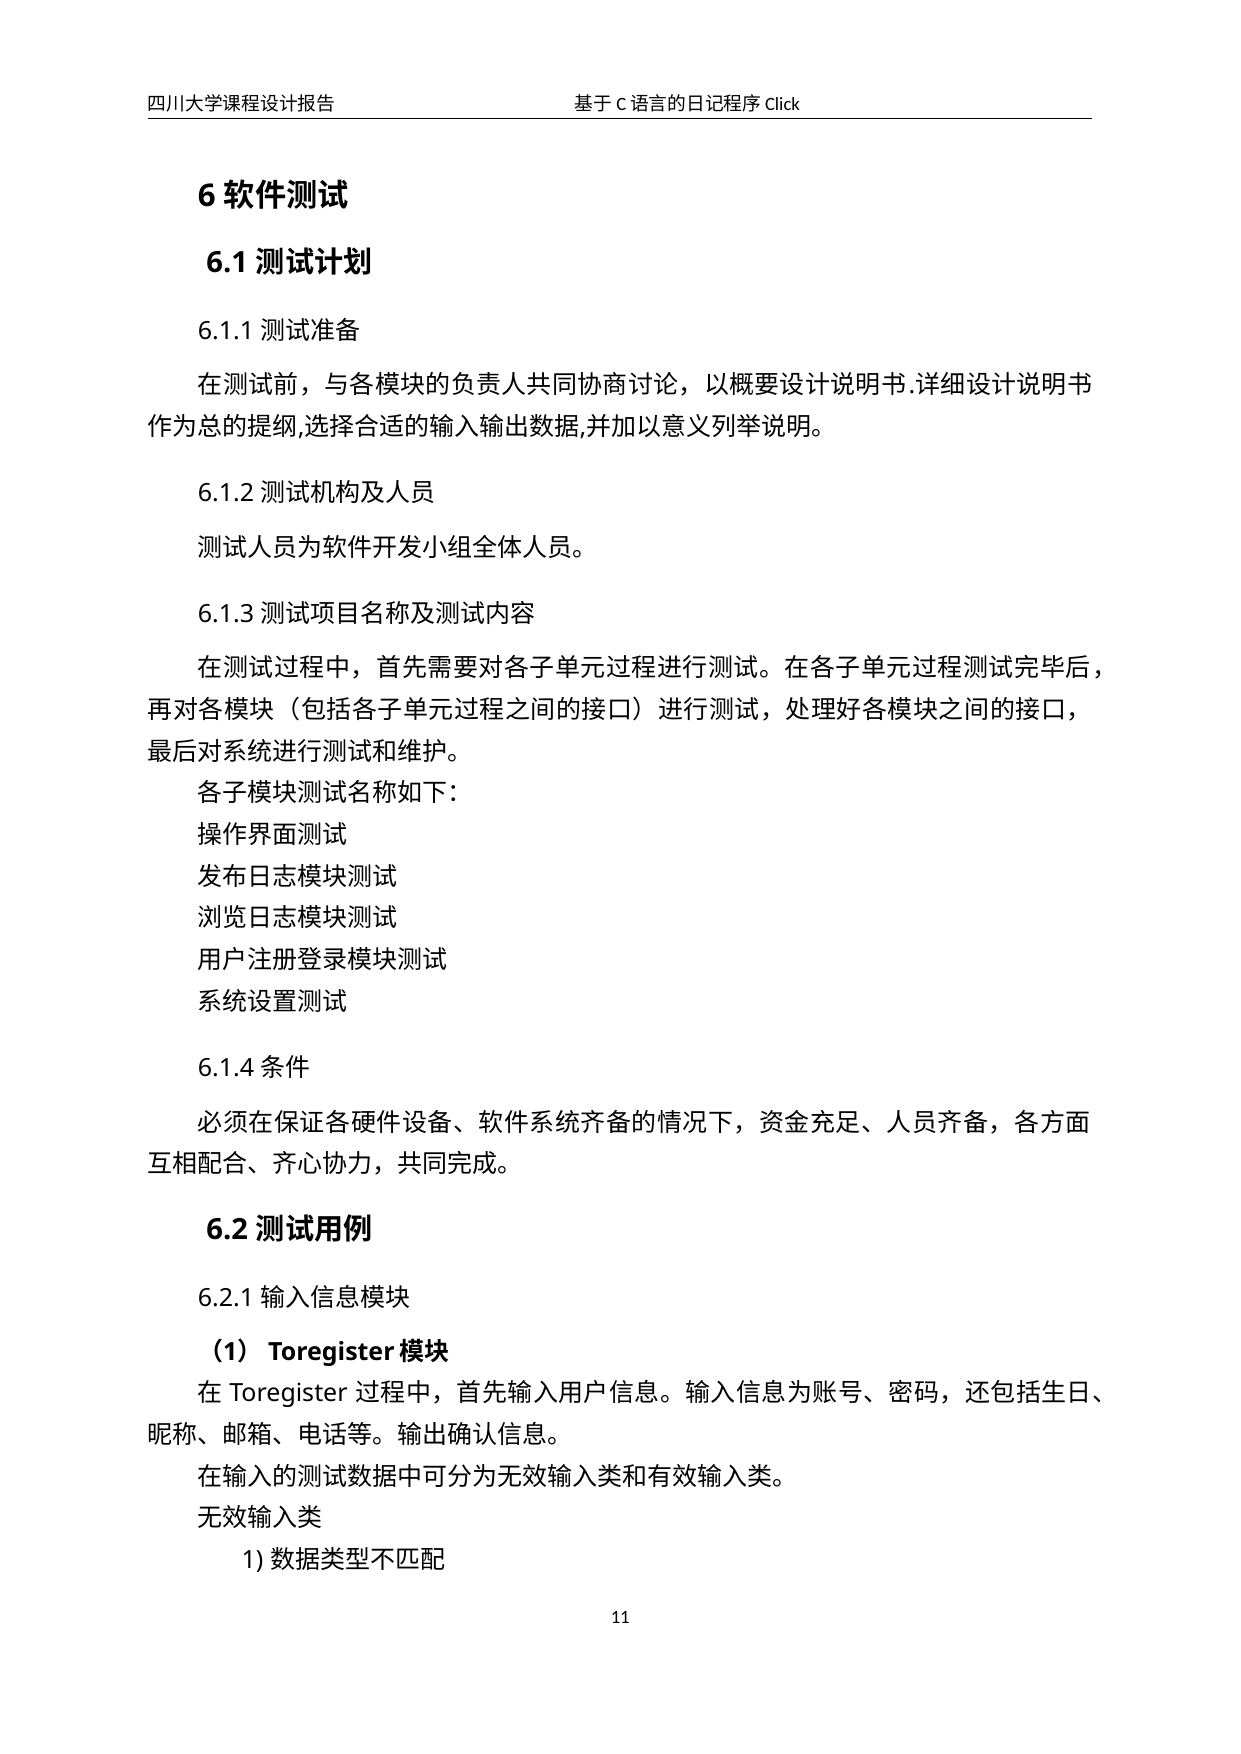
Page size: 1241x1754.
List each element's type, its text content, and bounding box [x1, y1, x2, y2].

subtitle 6.1.4 条件 [148, 1043, 1092, 1085]
subtitle 6.2 测试用例 [148, 1206, 1092, 1248]
text 用户注册登录模块测试 [148, 935, 1092, 977]
text 测试人员为软件开发小组全体人员。 [148, 523, 1092, 564]
text 操作界面测试 [148, 810, 1092, 852]
subtitle 6.1.1 测试准备 [148, 306, 1092, 348]
text （1） Toregister模块 [148, 1327, 1092, 1368]
text 在测试过程中，首先需要对各子单元过程进行测试。在各子单元过程测试完毕后，再对各模块（包括各子单元过程之间的接口）进行测试，处理好各模块之间的接口，最后对系统进行测试和维护。 [148, 643, 1092, 768]
subtitle 6.1 测试计划 [148, 239, 1092, 281]
text 系统设置测试 [148, 977, 1092, 1018]
text 浏览日志模块测试 [148, 893, 1092, 935]
text 在输入的测试数据中可分为无效输入类和有效输入类。 [148, 1452, 1092, 1493]
text 发布日志模块测试 [148, 852, 1092, 893]
text 必须在保证各硬件设备、软件系统齐备的情况下，资金充足、人员齐备，各方面互相配合、齐心协力，共同完成。 [148, 1098, 1092, 1181]
subtitle 6.2.1 输入信息模块 [148, 1273, 1092, 1314]
text 无效输入类 [148, 1493, 1092, 1535]
text 各子模块测试名称如下： [148, 768, 1092, 810]
subtitle 6.1.3 测试项目名称及测试内容 [148, 589, 1092, 631]
subtitle 6.1.2 测试机构及人员 [148, 468, 1092, 510]
text 在测试前，与各模块的负责人共同协商讨论，以概要设计说明书.详细设计说明书作为总的提纲,选择合适的输入输出数据,并加以意义列举说明。 [148, 360, 1092, 443]
text 在 Toregister 过程中，首先输入用户信息。输入信息为账号、密码，还包括生日、昵称、邮箱、电话等。输出确认信息。 [148, 1368, 1092, 1452]
subtitle 6 软件测试 [148, 173, 1092, 214]
text 1) 数据类型不匹配 [191, 1535, 1092, 1577]
